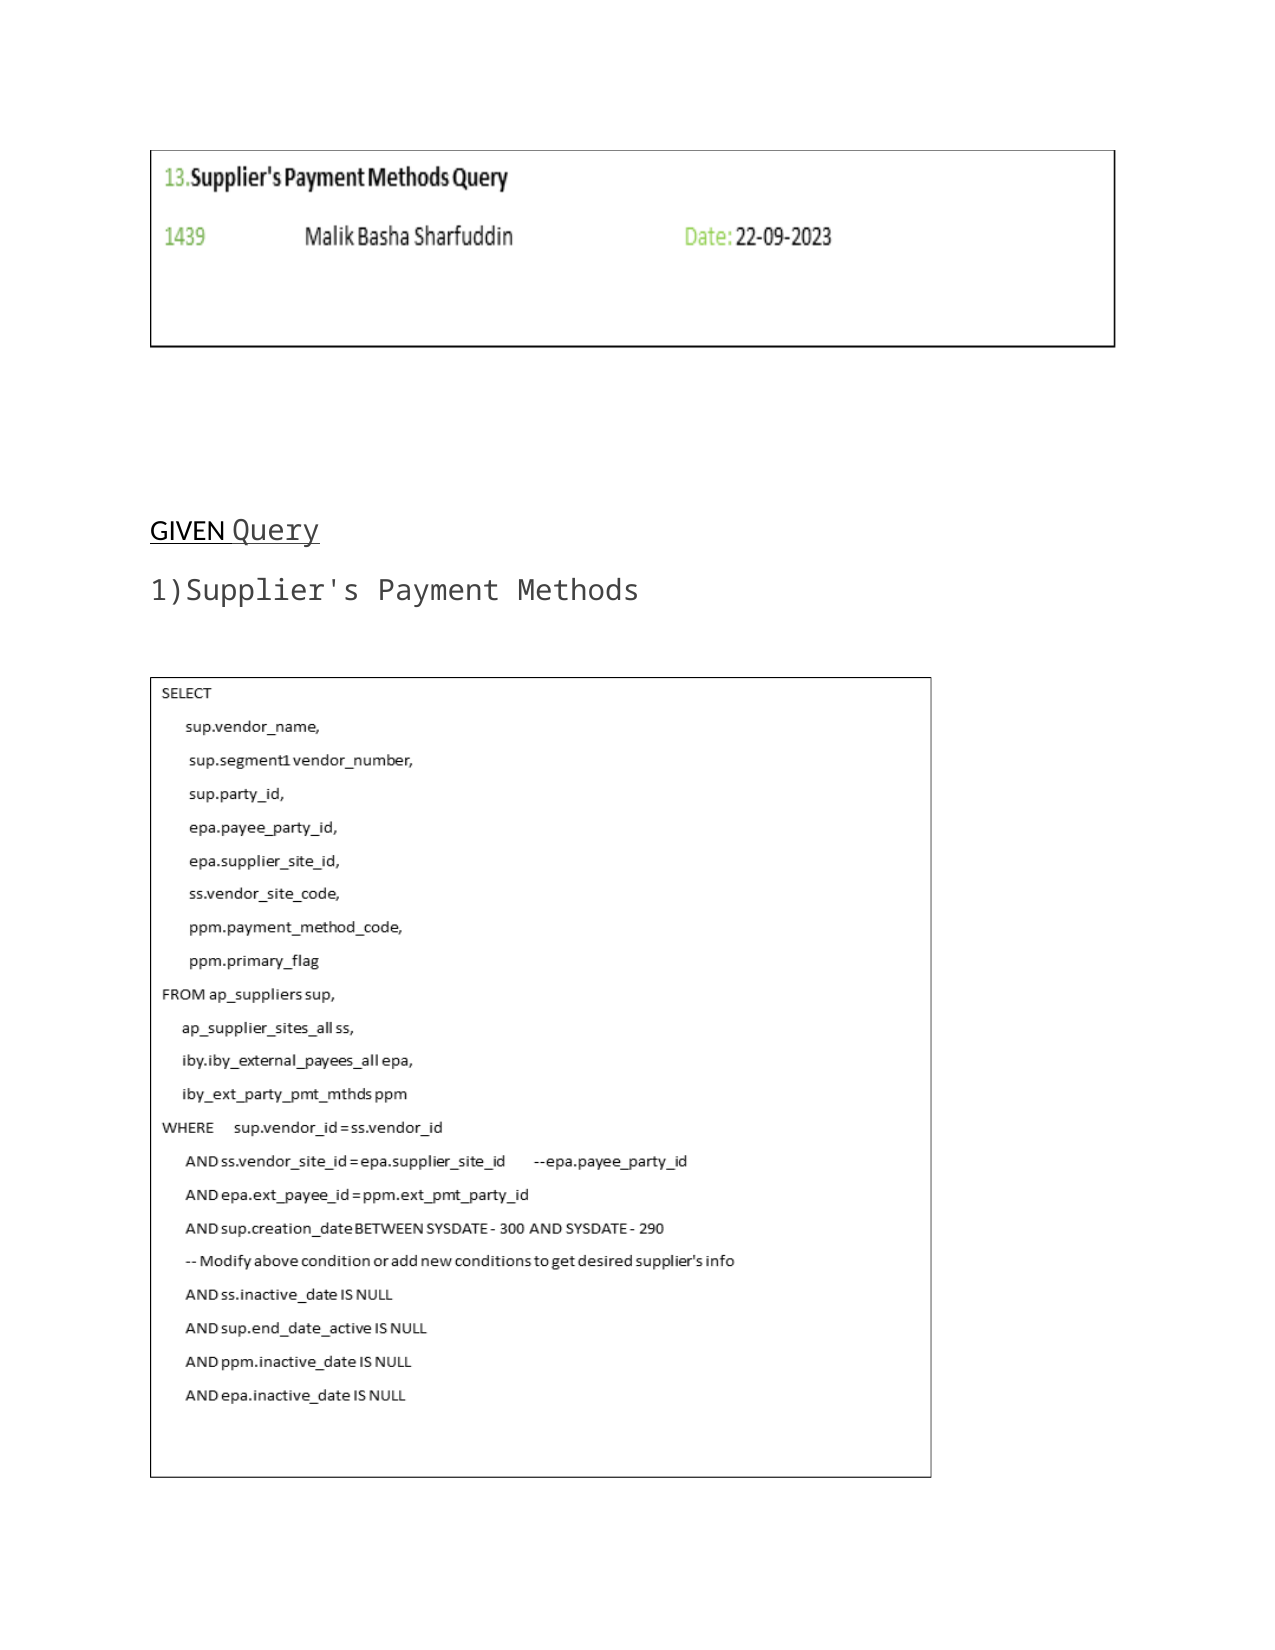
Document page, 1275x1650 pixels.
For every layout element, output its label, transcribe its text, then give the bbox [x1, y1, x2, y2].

text GIVEN Query [150, 509, 1125, 549]
picture [150, 150, 1117, 350]
text 1)Supplier's Payment Methods [150, 569, 1125, 609]
picture [150, 677, 932, 1479]
